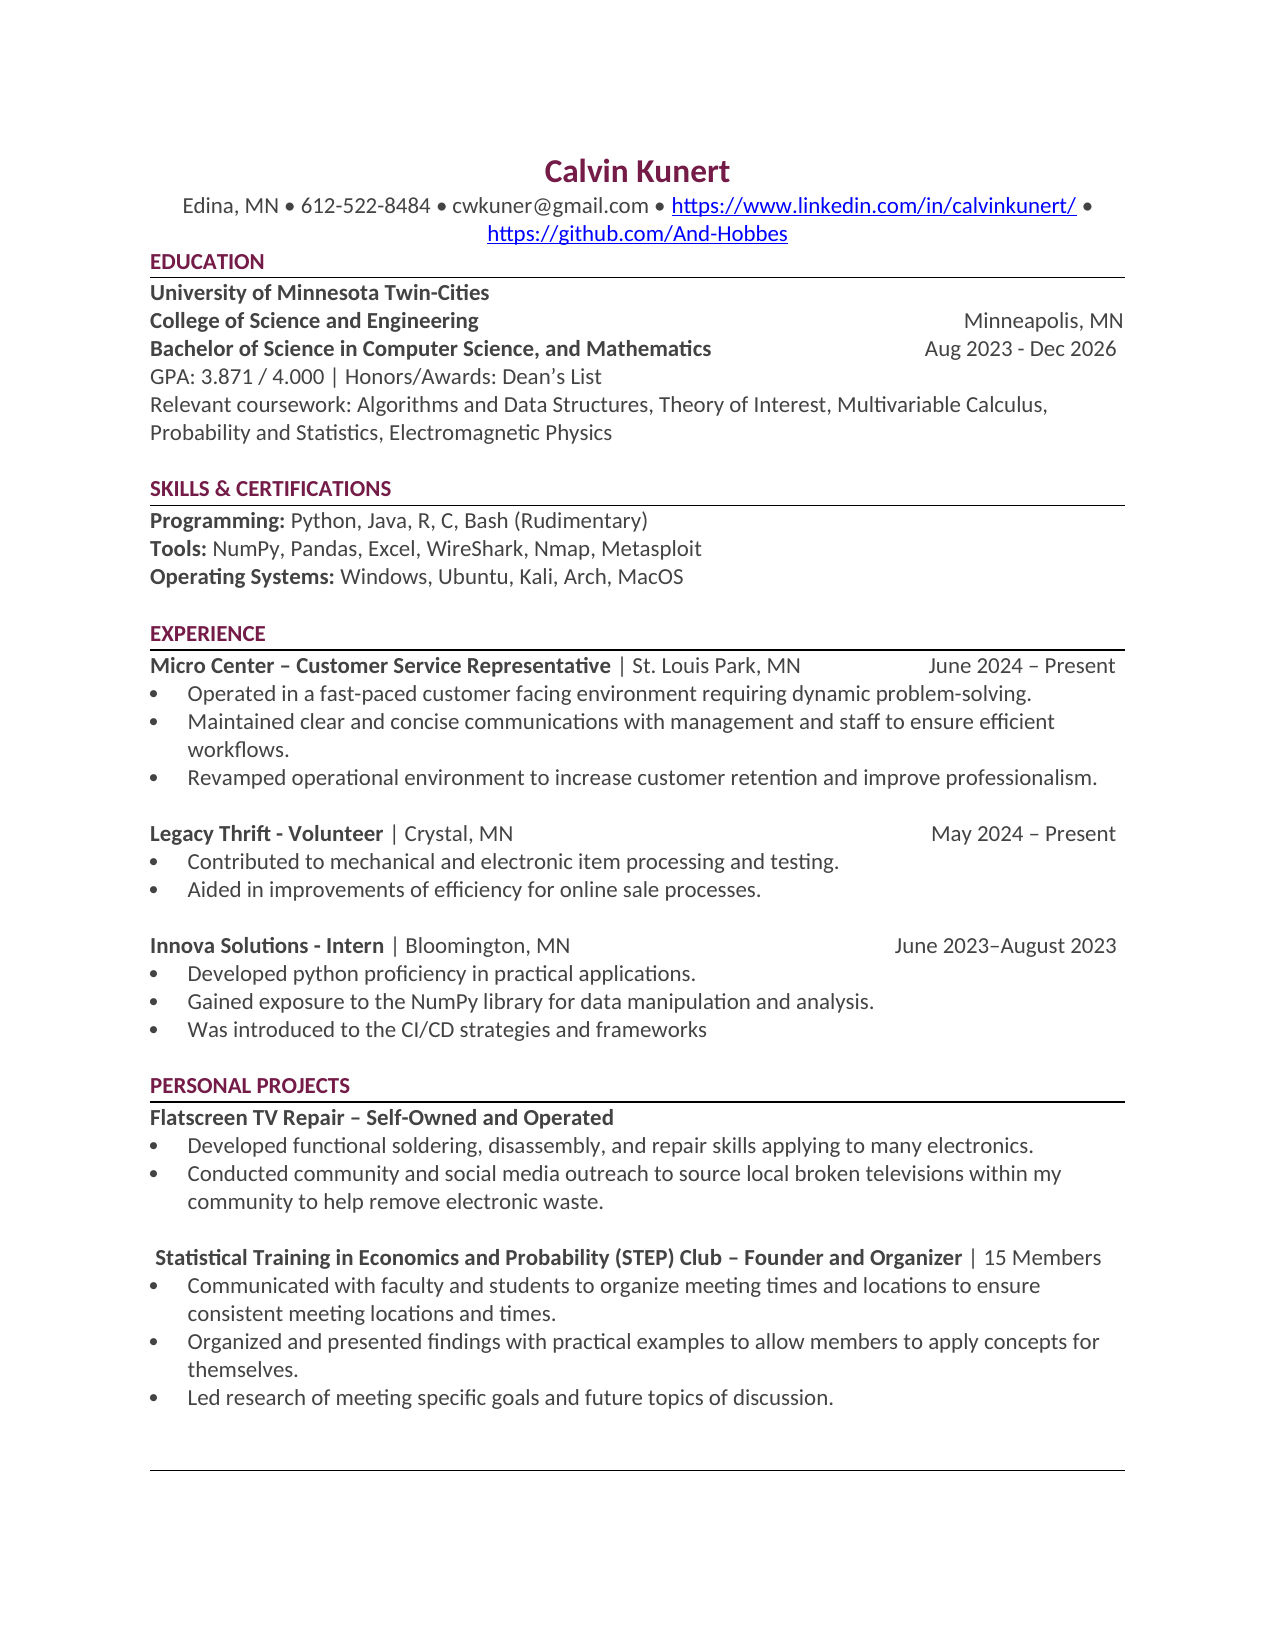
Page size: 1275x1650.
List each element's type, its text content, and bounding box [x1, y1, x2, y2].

list Developed python proficiency in practical applications. [150, 959, 1125, 987]
text EDUCATION [150, 247, 1125, 277]
text Legacy Thrift - Volunteer | Crystal, MN May 2024 – Present [150, 819, 1125, 847]
text Flatscreen TV Repair – Self-Owned and Operated [150, 1103, 1125, 1131]
list Conducted community and social media outreach to source local broken televisions within my community to help remove electronic waste. [150, 1159, 1125, 1215]
list Revamped operational environment to increase customer retention and improve professionalism. [150, 763, 1125, 791]
text Micro Center – Customer Service Representative | St. Louis Park, MN June 2024 – Present [150, 651, 1125, 679]
list Led research of meeting specific goals and future topics of discussion. [150, 1383, 1125, 1411]
list Contributed to mechanical and electronic item processing and testing. [150, 847, 1125, 875]
list Gained exposure to the NumPy library for data manipulation and analysis. [150, 987, 1125, 1015]
text Edina, MN • 612-522-8484 • cwkuner@gmail.com • https://www.linkedin.com/in/calvinkunert/ • https://github.com/And-Hobbes [150, 191, 1125, 247]
text Relevant coursework: Algorithms and Data Structures, Theory of Interest, Multivariable Calculus, Probability and Statistics, Electromagnetic Physics [150, 391, 1125, 447]
text PERSONAL PROJECTS [150, 1071, 1125, 1101]
text Calvin Kunert [150, 150, 1125, 191]
text EXPERIENCE [150, 619, 1125, 649]
text Innova Solutions - Intern | Bloomington, MN June 2023–August 2023 [150, 931, 1125, 959]
list Communicated with faculty and students to organize meeting times and locations to ensure consistent meeting locations and times. [150, 1271, 1125, 1327]
list Operated in a fast-paced customer facing environment requiring dynamic problem-solving. [150, 679, 1125, 707]
text Bachelor of Science in Computer Science, and Mathematics Aug 2023 - Dec 2026 [150, 334, 1125, 362]
text GPA: 3.871 / 4.000 | Honors/Awards: Dean’s List [150, 362, 1125, 391]
text Statistical Training in Economics and Probability (STEP) Club – Founder and Organizer | 15 Members [150, 1243, 1125, 1271]
list Maintained clear and concise communications with management and staff to ensure efficient workflows. [150, 707, 1125, 763]
list Was introduced to the CI/CD strategies and frameworks [150, 1015, 1125, 1043]
list Organized and presented findings with practical examples to allow members to apply concepts for themselves. [150, 1327, 1125, 1383]
text Programming: Python, Java, R, C, Bash (Rudimentary) [150, 506, 1125, 534]
text Operating Systems: Windows, Ubuntu, Kali, Arch, MacOS [150, 562, 1125, 590]
list Developed functional soldering, disassembly, and repair skills applying to many electronics. [150, 1131, 1125, 1159]
text SKILLS & CERTIFICATIONS [150, 474, 1125, 505]
list Aided in improvements of efficiency for online sale processes. [150, 875, 1125, 903]
text University of Minnesota Twin-Cities [150, 278, 1125, 306]
text College of Science and Engineering Minneapolis, MN [150, 306, 1125, 334]
text Tools: NumPy, Pandas, Excel, WireShark, Nmap, Metasploit [150, 534, 1125, 562]
